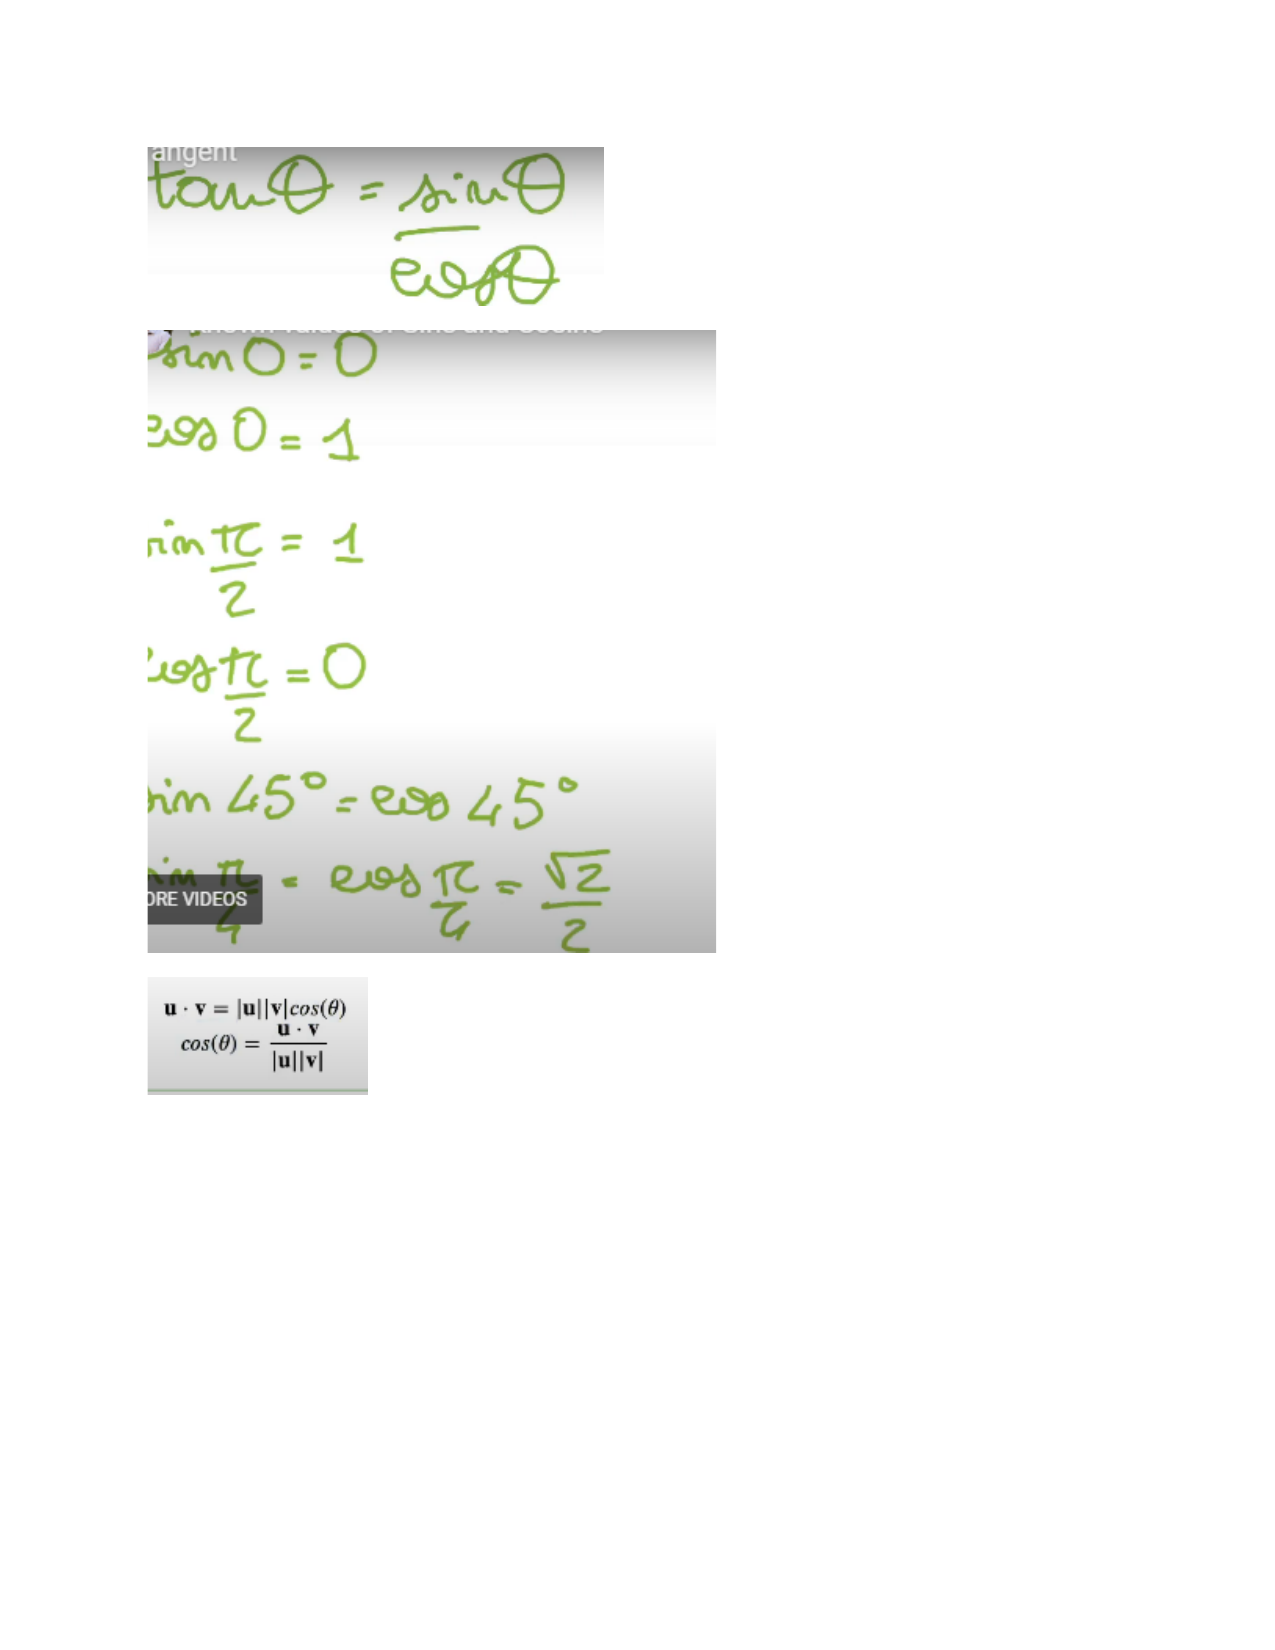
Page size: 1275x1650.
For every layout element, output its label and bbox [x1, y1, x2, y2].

picture [147, 977, 368, 1095]
picture [147, 330, 717, 953]
picture [147, 147, 604, 306]
